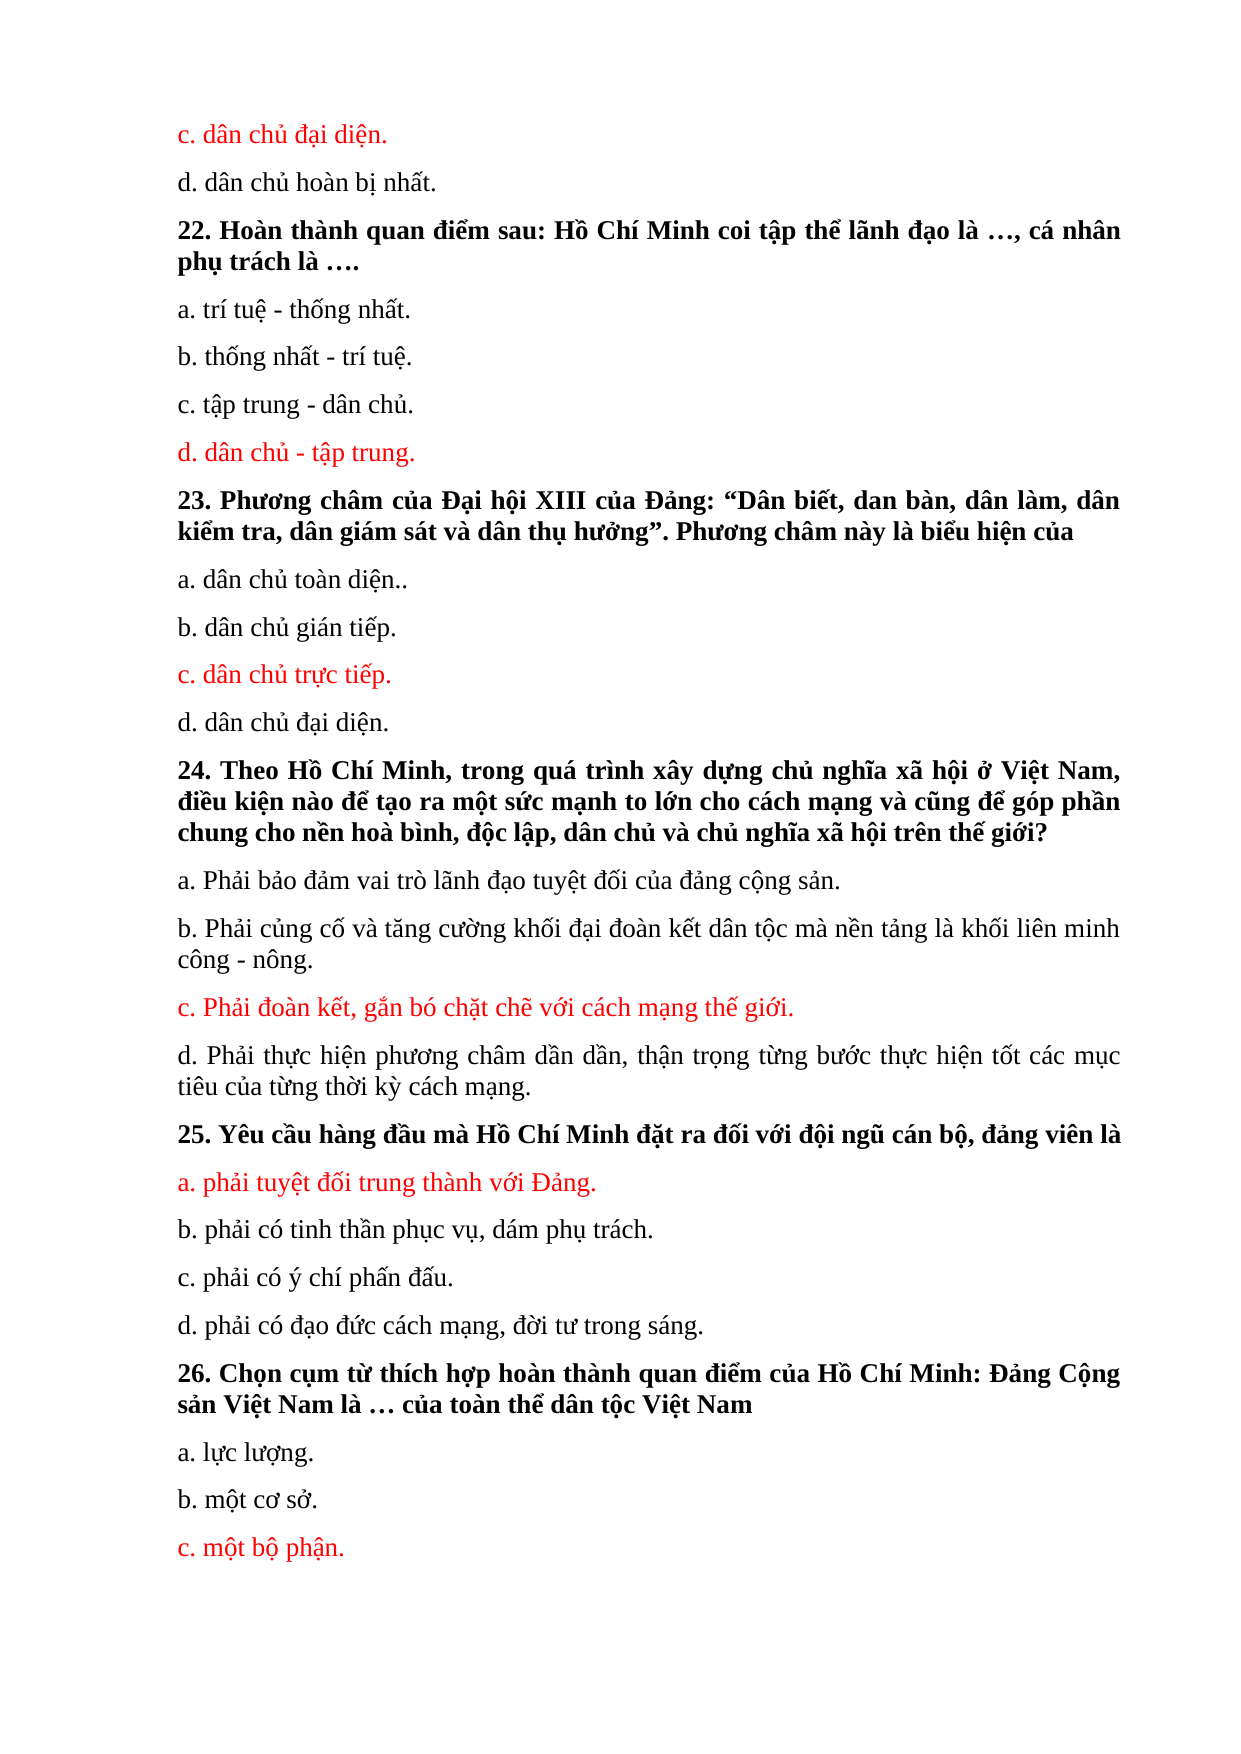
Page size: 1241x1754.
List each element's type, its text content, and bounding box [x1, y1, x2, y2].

text c. Phải đoàn kết, gắn bó chặt chẽ với cách mạng thế giới. [177, 991, 1122, 1022]
text 25. Yêu cầu hàng đầu mà Hồ Chí Minh đặt ra đối với đội ngũ cán bộ, đảng viên là [177, 1118, 1122, 1149]
text d. phải có đạo đức cách mạng, đời tư trong sáng. [177, 1309, 1122, 1340]
text 26. Chọn cụm từ thích hợp hoàn thành quan điểm của Hồ Chí Minh: Đảng Cộng sản Việt Nam là … của toàn thể dân tộc Việt Nam [177, 1357, 1122, 1419]
text c. dân chủ đại diện. [177, 118, 1122, 149]
text b. một cơ sở. [177, 1484, 1122, 1515]
text c. dân chủ trực tiếp. [177, 658, 1122, 690]
text a. lực lượng. [177, 1436, 1122, 1467]
text a. dân chủ toàn diện.. [177, 563, 1122, 594]
text b. Phải củng cố và tăng cường khối đại đoàn kết dân tộc mà nền tảng là khối liên minh công - nông. [177, 912, 1122, 974]
text d. dân chủ hoàn bị nhất. [177, 166, 1122, 197]
text 22. Hoàn thành quan điểm sau: Hồ Chí Minh coi tập thể lãnh đạo là …, cá nhân phụ trách là …. [177, 214, 1122, 276]
text c. phải có ý chí phấn đấu. [177, 1261, 1122, 1292]
text a. Phải bảo đảm vai trò lãnh đạo tuyệt đối của đảng cộng sản. [177, 864, 1122, 895]
text 24. Theo Hồ Chí Minh, trong quá trình xây dựng chủ nghĩa xã hội ở Việt Nam, điều kiện nào để tạo ra một sức mạnh to lớn cho cách mạng và cũng để góp phần chung cho nền hoà bình, độc lập, dân chủ và chủ nghĩa xã hội trên thế giới? [177, 754, 1122, 848]
text b. dân chủ gián tiếp. [177, 611, 1122, 642]
text 23. Phương châm của Đại hội XIII của Đảng: “Dân biết, dan bàn, dân làm, dân kiểm tra, dân giám sát và dân thụ hưởng”. Phương châm này là biểu hiện của [177, 484, 1122, 546]
text b. phải có tinh thần phục vụ, dám phụ trách. [177, 1213, 1122, 1244]
text d. Phải thực hiện phương châm dần dần, thận trọng từng bước thực hiện tốt các mục tiêu của từng thời kỳ cách mạng. [177, 1039, 1122, 1101]
text a. phải tuyệt đối trung thành với Đảng. [177, 1166, 1122, 1197]
text c. một bộ phận. [177, 1531, 1122, 1563]
text d. dân chủ đại diện. [177, 706, 1122, 737]
text d. dân chủ - tập trung. [177, 436, 1122, 467]
text c. tập trung - dân chủ. [177, 388, 1122, 419]
text b. thống nhất - trí tuệ. [177, 341, 1122, 372]
text a. trí tuệ - thống nhất. [177, 293, 1122, 324]
